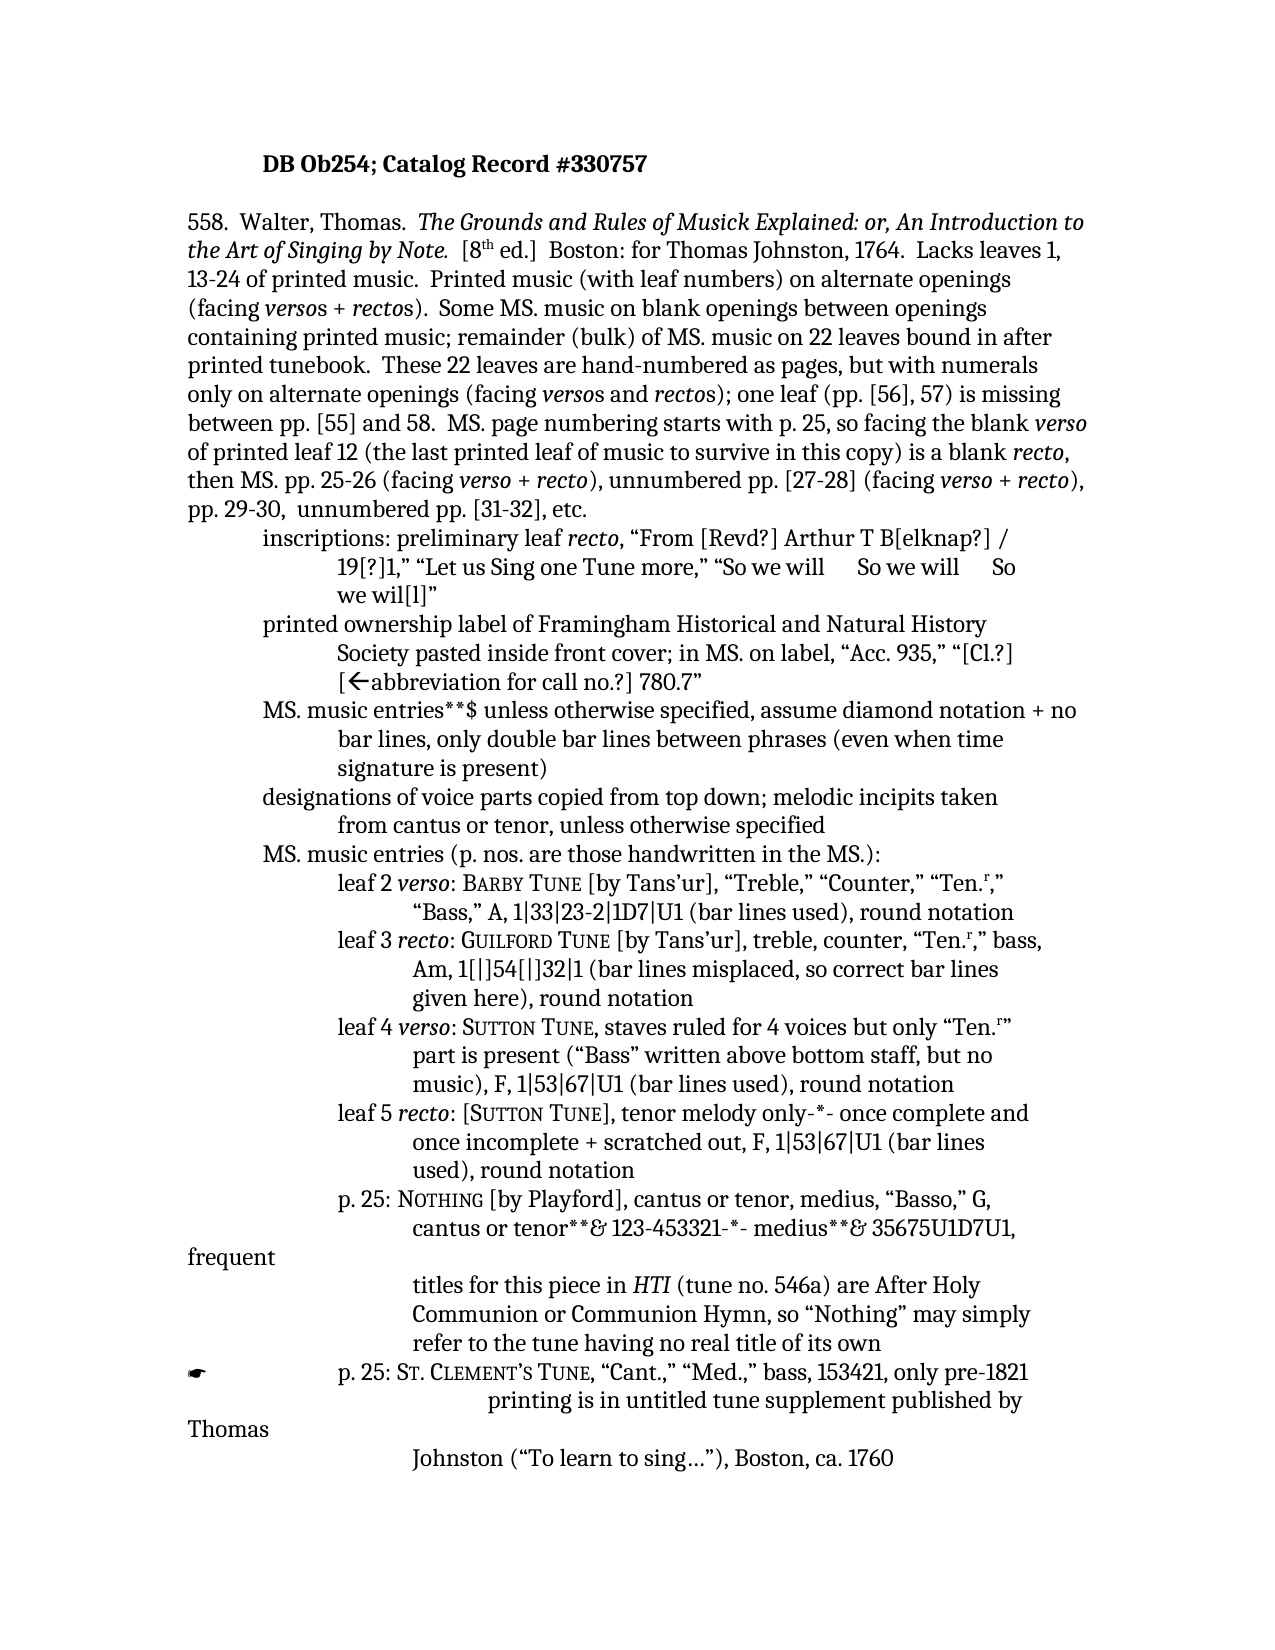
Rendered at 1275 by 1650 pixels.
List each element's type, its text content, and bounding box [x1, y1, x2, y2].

text refer to the tune having no real title of its own [187, 1329, 1087, 1357]
text MS. music entries (p. nos. are those handwritten in the MS.): [187, 840, 1087, 869]
text titles for this piece in HTI (tune no. 546a) are After Holy [187, 1271, 1087, 1300]
text signature is present) [187, 754, 1087, 782]
text MS. music entries**$ unless otherwise specified, assume diamond notation + no [187, 696, 1087, 725]
text music), F, 1|53|67|U1 (bar lines used), round notation [187, 1070, 1087, 1099]
text bar lines, only double bar lines between phrases (even when time [187, 725, 1087, 754]
text once incomplete + scratched out, F, 1|53|67|U1 (bar lines [187, 1127, 1087, 1156]
text [abbreviation for call no.?] 780.7” [187, 667, 1087, 696]
text Johnston (“To learn to sing…”), Boston, ca. 1760 [187, 1444, 1087, 1472]
text printed ownership label of Framingham Historical and Natural History [187, 610, 1087, 639]
text inscriptions: preliminary leaf recto, “From [Revd?] Arthur T B[elknap?] / [187, 524, 1087, 552]
text leaf 2 verso: Barby Tune [by Tans’ur], “Treble,” “Counter,” “Ten.r,” [187, 869, 1087, 897]
text part is present (“Bass” written above bottom staff, but no [187, 1041, 1087, 1070]
text leaf 4 verso: Sutton Tune, staves ruled for 4 voices but only “Ten.r” [187, 1012, 1087, 1041]
text we wil[l]” [187, 581, 1087, 610]
text p. 25: Nothing [by Playford], cantus or tenor, medius, “Basso,” G, [187, 1185, 1087, 1214]
text “Bass,” A, 1|33|23-2|1D7|U1 (bar lines used), round notation [187, 897, 1087, 926]
text used), round notation [187, 1156, 1087, 1185]
text designations of voice parts copied from top down; melodic incipits taken from cantus or tenor, unless otherwise specified [187, 782, 1087, 840]
text 19[?]1,” “Let us Sing one Tune more,” “So we will So we will So [187, 552, 1087, 581]
text leaf 5 recto: [Sutton Tune], tenor melody only-*- once complete and [187, 1099, 1087, 1127]
text Communion or Communion Hymn, so “Nothing” may simply [187, 1300, 1087, 1329]
text leaf 3 recto: Guilford Tune [by Tans’ur], treble, counter, “Ten.r,” bass, [187, 926, 1087, 955]
text Am, 1[|]54[|]32|1 (bar lines misplaced, so correct bar lines [187, 955, 1087, 984]
text p. 25: St. Clement’s Tune, “Cant.,” “Med.,” bass, 153421, only pre-1821 printing is in untitled tune supplement published by Thomas [187, 1357, 1087, 1444]
text DB Ob254; Catalog Record #330757 [187, 150, 1087, 179]
text Society pasted inside front cover; in MS. on label, “Acc. 935,” “[Cl.?] [187, 639, 1087, 667]
text cantus or tenor**& 123-453321-*- medius**& 35675U1D7U1, frequent [187, 1214, 1087, 1271]
text 558. Walter, Thomas. The Grounds and Rules of Musick Explained: or, An Introduction to the Art of Singing by Note. [8th ed.] Boston: for Thomas Johnston, 1764. Lacks leaves 1, 13-24 of printed music. Printed music (with leaf numbers) on alternate openings (facing versos + rectos). Some MS. music on blank openings between openings containing printed music; remainder (bulk) of MS. music on 22 leaves bound in after printed tunebook. These 22 leaves are hand-numbered as pages, but with numerals only on alternate openings (facing versos and rectos); one leaf (pp. [56], 57) is missing between pp. [55] and 58. MS. page numbering starts with p. 25, so facing the blank verso of printed leaf 12 (the last printed leaf of music to survive in this copy) is a blank recto, then MS. pp. 25-26 (facing verso + recto), unnumbered pp. [27-28] (facing verso + recto), pp. 29-30, unnumbered pp. [31-32], etc. [187, 207, 1087, 524]
text given here), round notation [187, 984, 1087, 1012]
